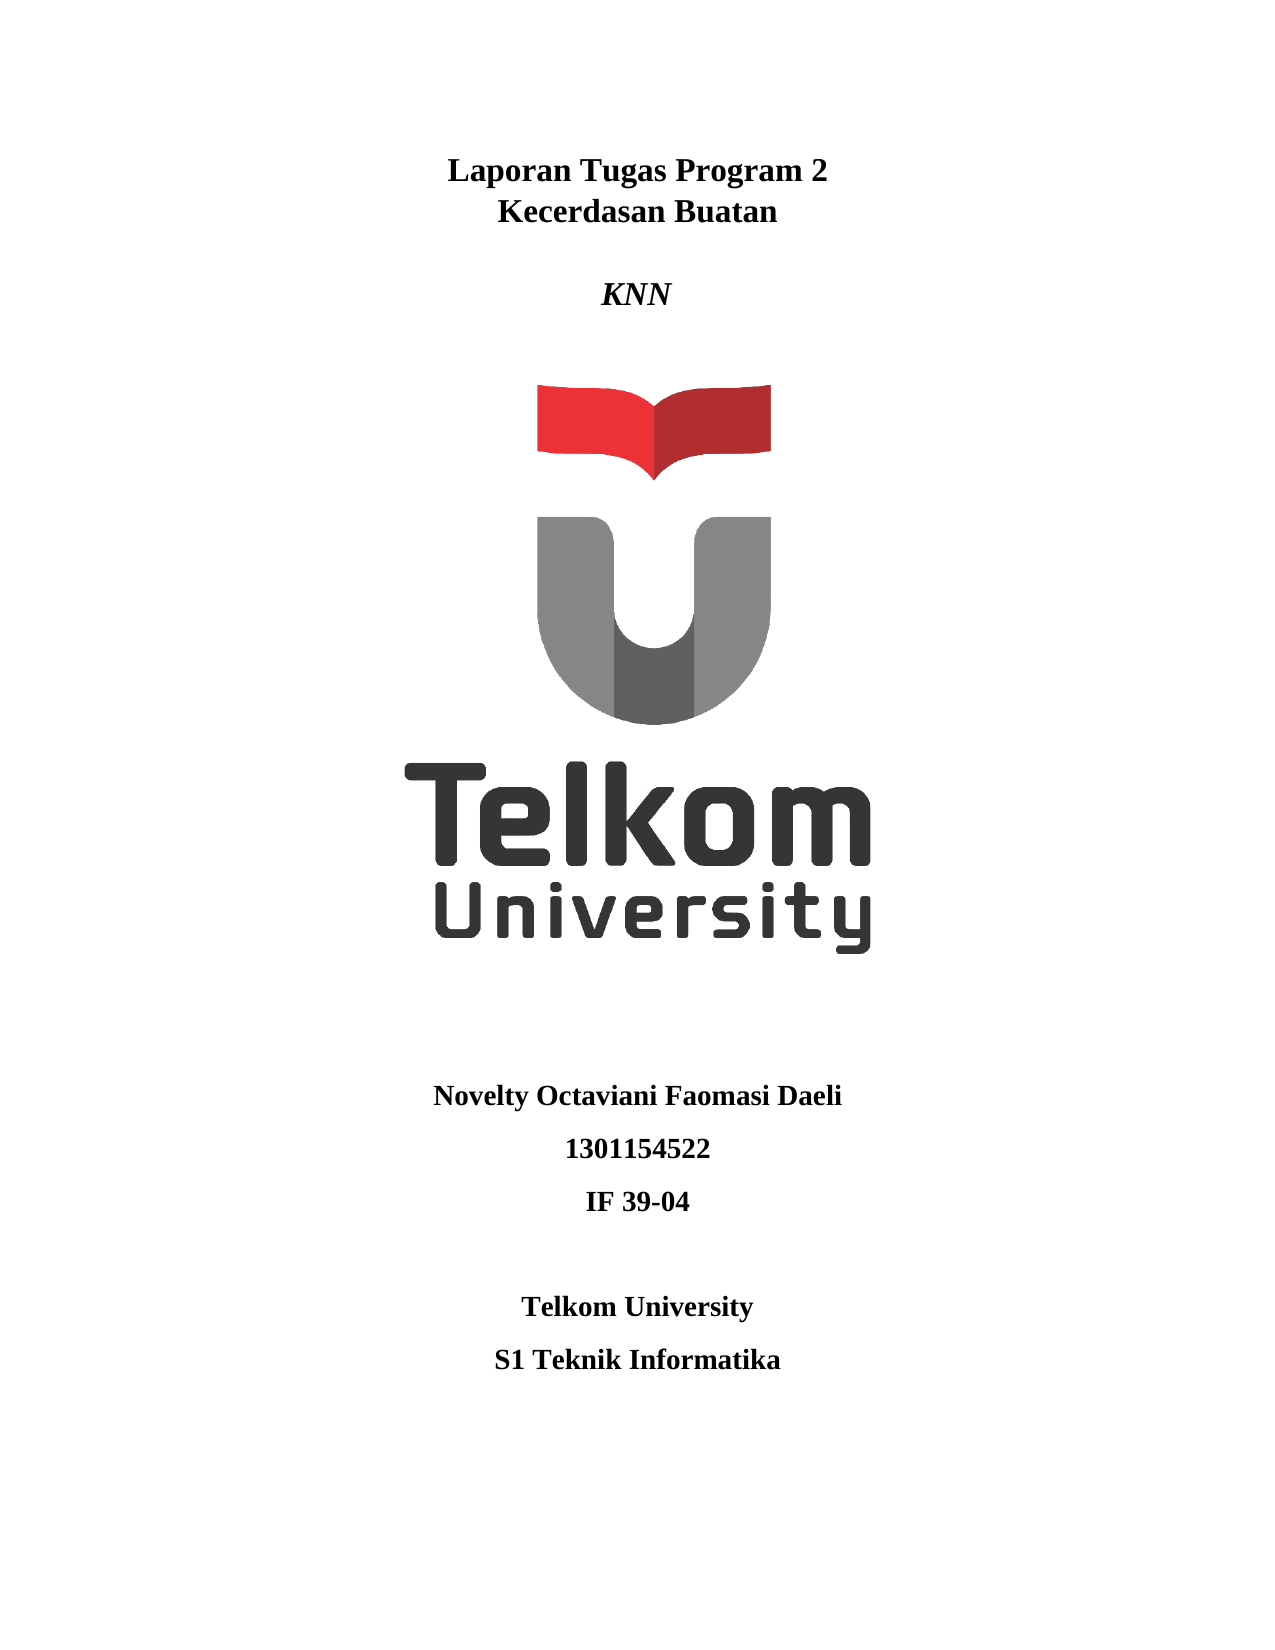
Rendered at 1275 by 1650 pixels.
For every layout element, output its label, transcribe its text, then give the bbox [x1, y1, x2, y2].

text Laporan Tugas Program 2 Kecerdasan Buatan KNN [150, 150, 1125, 312]
picture [404, 385, 871, 954]
text S1 Teknik Informatika [150, 1342, 1125, 1376]
text Telkom University [150, 1289, 1125, 1323]
text 1301154522 [150, 1131, 1125, 1164]
text IF 39-04 [150, 1184, 1125, 1217]
text Novelty Octaviani Faomasi Daeli [150, 1078, 1125, 1112]
